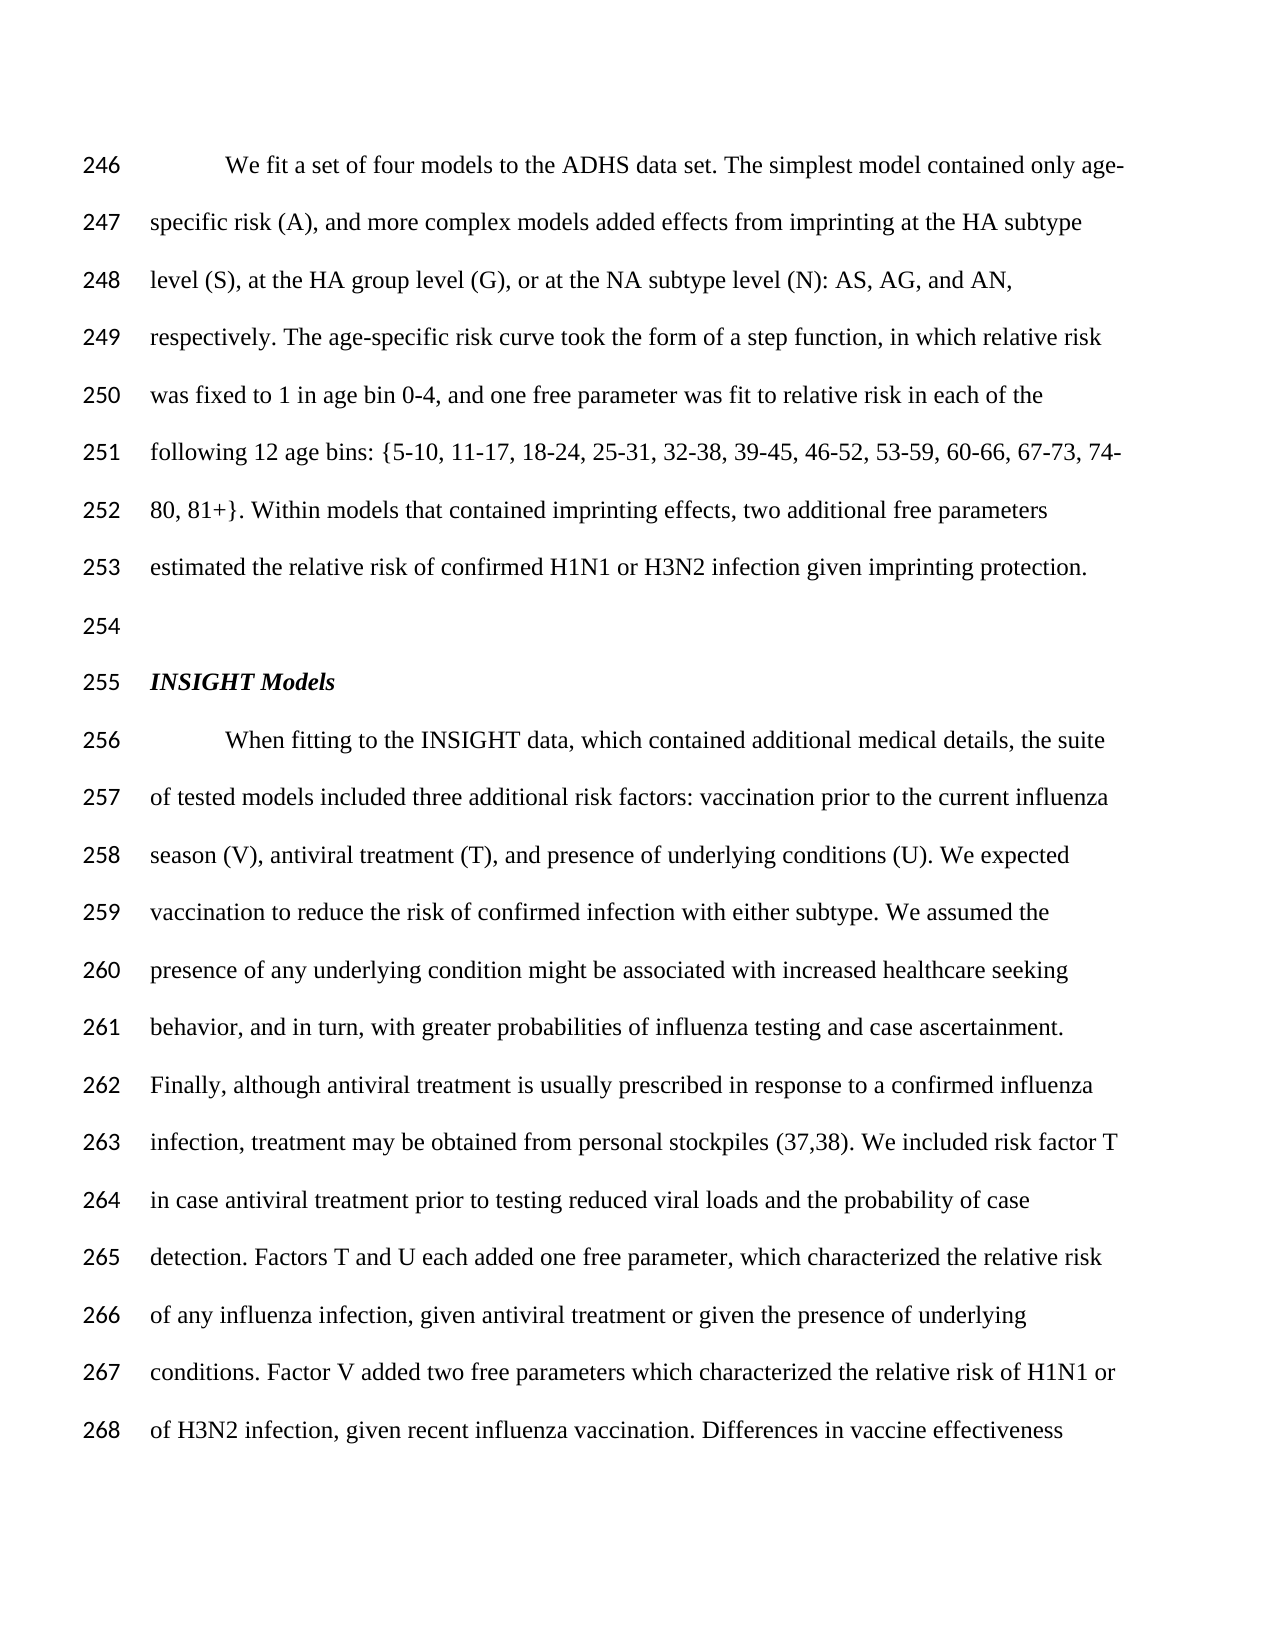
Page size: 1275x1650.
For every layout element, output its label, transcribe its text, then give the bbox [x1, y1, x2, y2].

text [150, 725, 1125, 1444]
text We fit a set of four models to the ADHS data set. The simplest model contained only age-specific risk (A), and more complex models added effects from imprinting at the HA subtype level (S), at the HA group level (G), or at the NA subtype level (N): AS, AG, and AN, respectively. The age-specific risk curve took the form of a step function, in which relative risk was fixed to 1 in age bin 0-4, and one free parameter was fit to relative risk in each of the following 12 age bins: {5-10, 11-17, 18-24, 25-31, 32-38, 39-45, 46-52, 53-59, 60-66, 67-73, 74-80, 81+}. Within models that contained imprinting effects, two additional free parameters estimated the relative risk of confirmed H1N1 or H3N2 infection given imprinting protection. [150, 150, 1125, 581]
subtitle INSIGHT Models [150, 667, 1125, 696]
